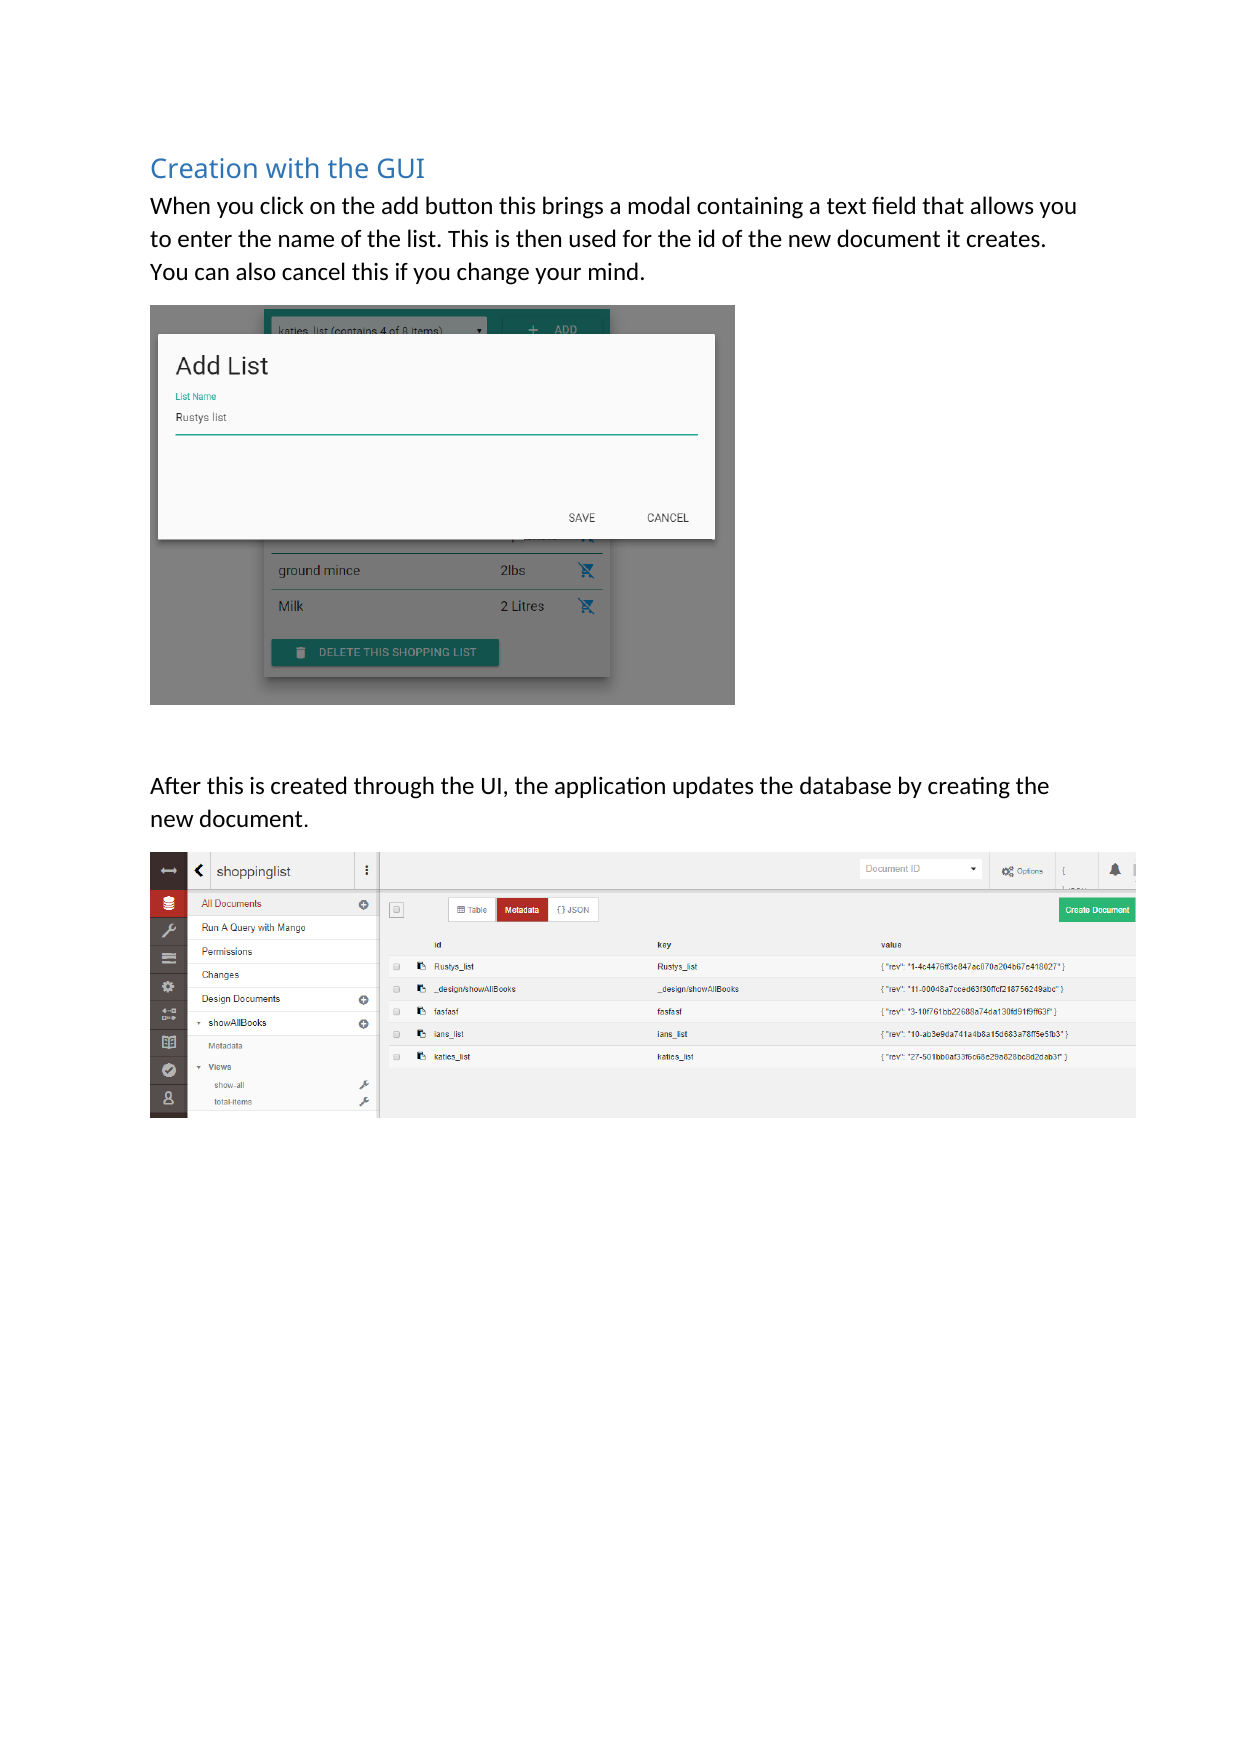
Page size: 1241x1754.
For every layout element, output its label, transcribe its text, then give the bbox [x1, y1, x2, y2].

text After this is created through the UI, the application updates the database by creating the new document. [150, 770, 1090, 833]
text When you click on the add button this brings a modal containing a text field that allows you to enter the name of the list. This is then used for the id of the new document it creates. You can also cancel this if you change your mind. [150, 190, 1090, 286]
picture [150, 305, 735, 705]
subtitle Creation with the GUI [150, 150, 1090, 187]
picture [150, 852, 1136, 1118]
